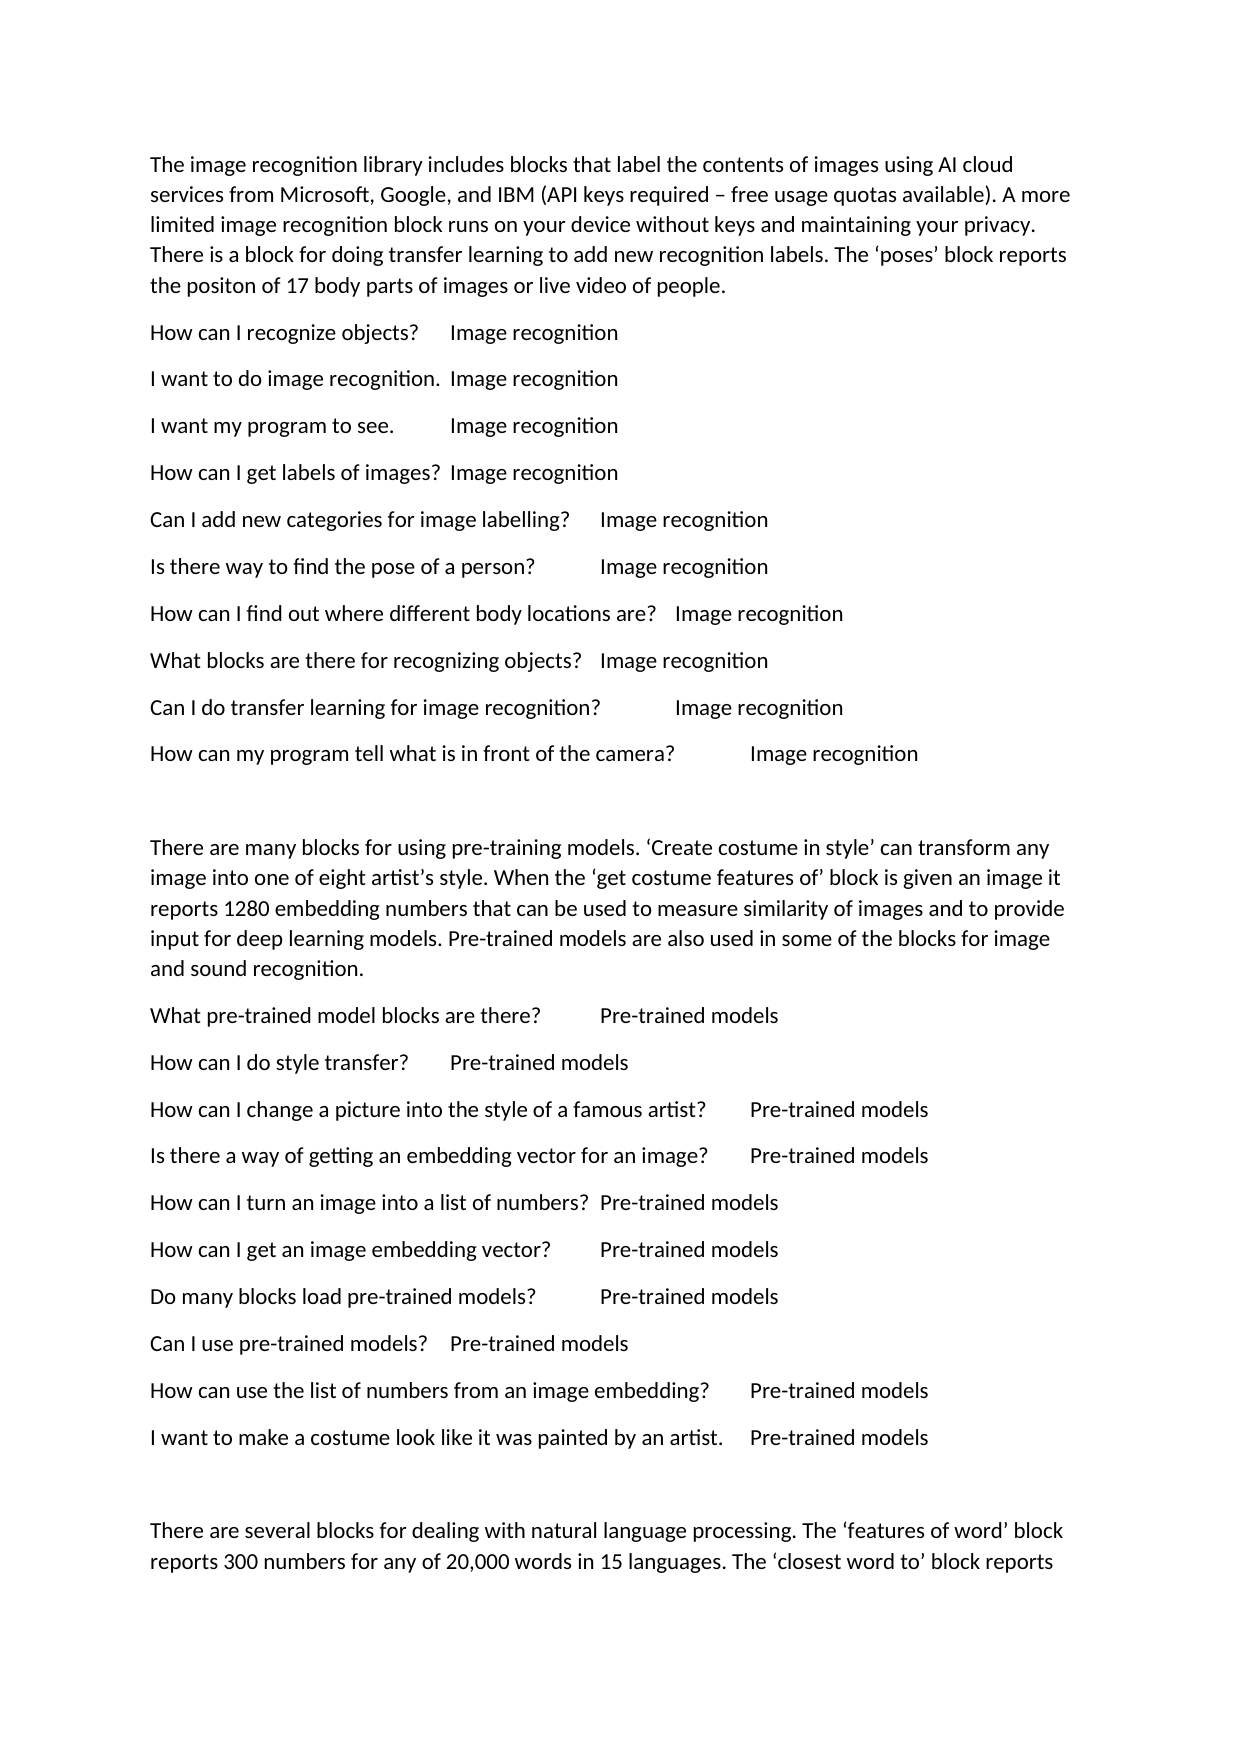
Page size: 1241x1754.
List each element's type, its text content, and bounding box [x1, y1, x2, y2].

text How can I do style transfer? Pre-trained models [150, 1048, 1090, 1076]
text How can I find out where different body locations are? Image recognition [150, 599, 1090, 627]
text Do many blocks load pre-trained models? Pre-trained models [150, 1282, 1090, 1310]
text Can I add new categories for image labelling? Image recognition [150, 505, 1090, 533]
text Is there a way of getting an embedding vector for an image? Pre-trained models [150, 1142, 1090, 1170]
text How can I get an image embedding vector? Pre-trained models [150, 1235, 1090, 1263]
text Can I do transfer learning for image recognition? Image recognition [150, 693, 1090, 721]
text How can my program tell what is in front of the camera? Image recognition [150, 739, 1090, 768]
text The image recognition library includes blocks that label the contents of images using AI cloud services from Microsoft, Google, and IBM (API keys required – free usage quotas available). A more limited image recognition block runs on your device without keys and maintaining your privacy. There is a block for doing transfer learning to add new recognition labels. The ‘poses’ block reports the positon of 17 body parts of images or live video of people. [150, 150, 1090, 299]
text How can I change a picture into the style of a famous artist? Pre-trained models [150, 1095, 1090, 1123]
text There are many blocks for using pre-training models. ‘Create costume in style’ can transform any image into one of eight artist’s style. When the ‘get costume features of’ block is given an image it reports 1280 embedding numbers that can be used to measure similarity of images and to provide input for deep learning models. Pre-trained models are also used in some of the blocks for image and sound recognition. [150, 833, 1090, 982]
text I want my program to see. Image recognition [150, 411, 1090, 439]
text How can I turn an image into a list of numbers? Pre-trained models [150, 1188, 1090, 1217]
text What blocks are there for recognizing objects? Image recognition [150, 646, 1090, 674]
text How can I get labels of images? Image recognition [150, 458, 1090, 486]
text How can I recognize objects? Image recognition [150, 318, 1090, 346]
text How can use the list of numbers from an image embedding? Pre-trained models [150, 1376, 1090, 1404]
text I want to do image recognition. Image recognition [150, 364, 1090, 393]
text What pre-trained model blocks are there? Pre-trained models [150, 1001, 1090, 1029]
text Can I use pre-trained models? Pre-trained models [150, 1329, 1090, 1357]
text Is there way to find the pose of a person? Image recognition [150, 552, 1090, 580]
text I want to make a costume look like it was painted by an artist. Pre-trained models [150, 1423, 1090, 1451]
